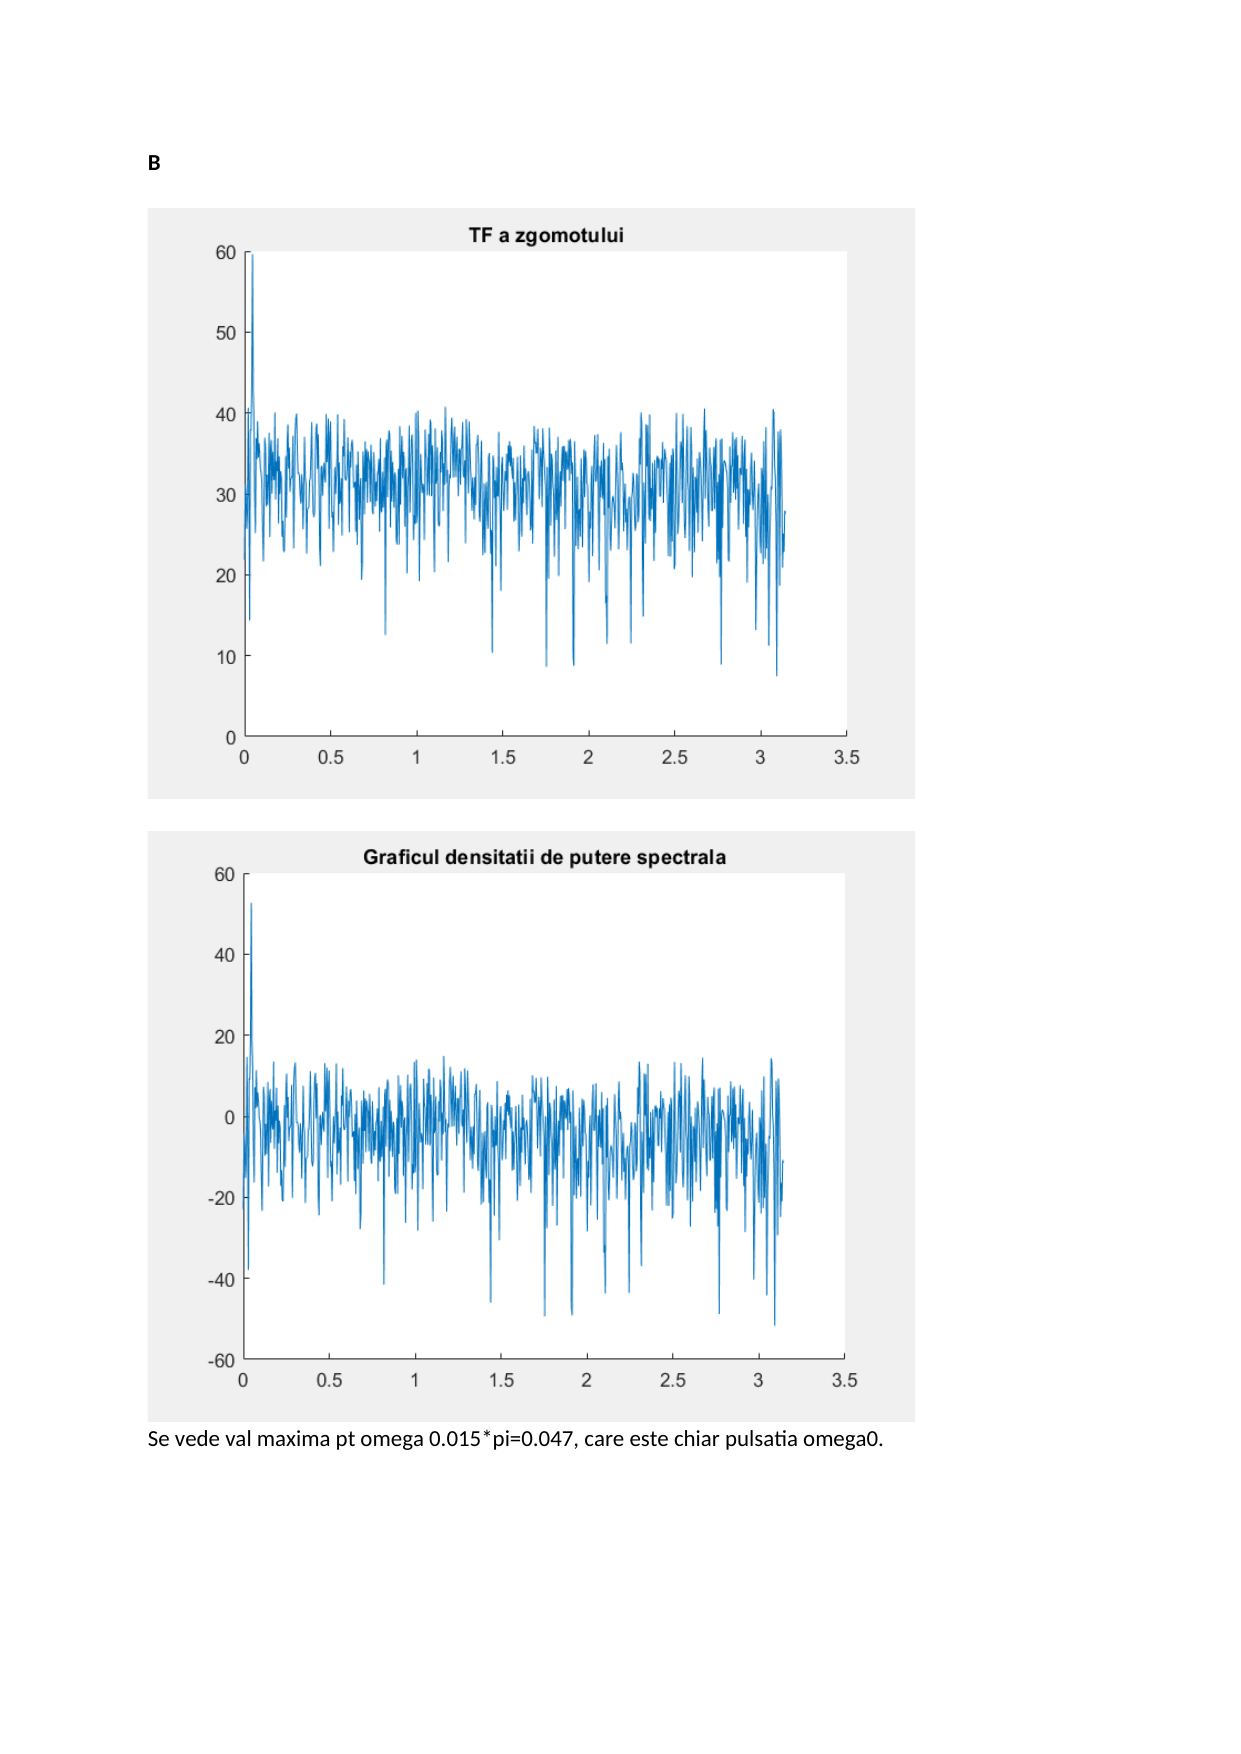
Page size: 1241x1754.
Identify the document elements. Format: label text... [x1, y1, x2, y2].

picture [147, 831, 916, 1422]
text Se vede val maxima pt omega 0.015*pi=0.047, care este chiar pulsatia omega0. [148, 1424, 1093, 1452]
picture [147, 208, 916, 799]
text B [148, 148, 1093, 176]
